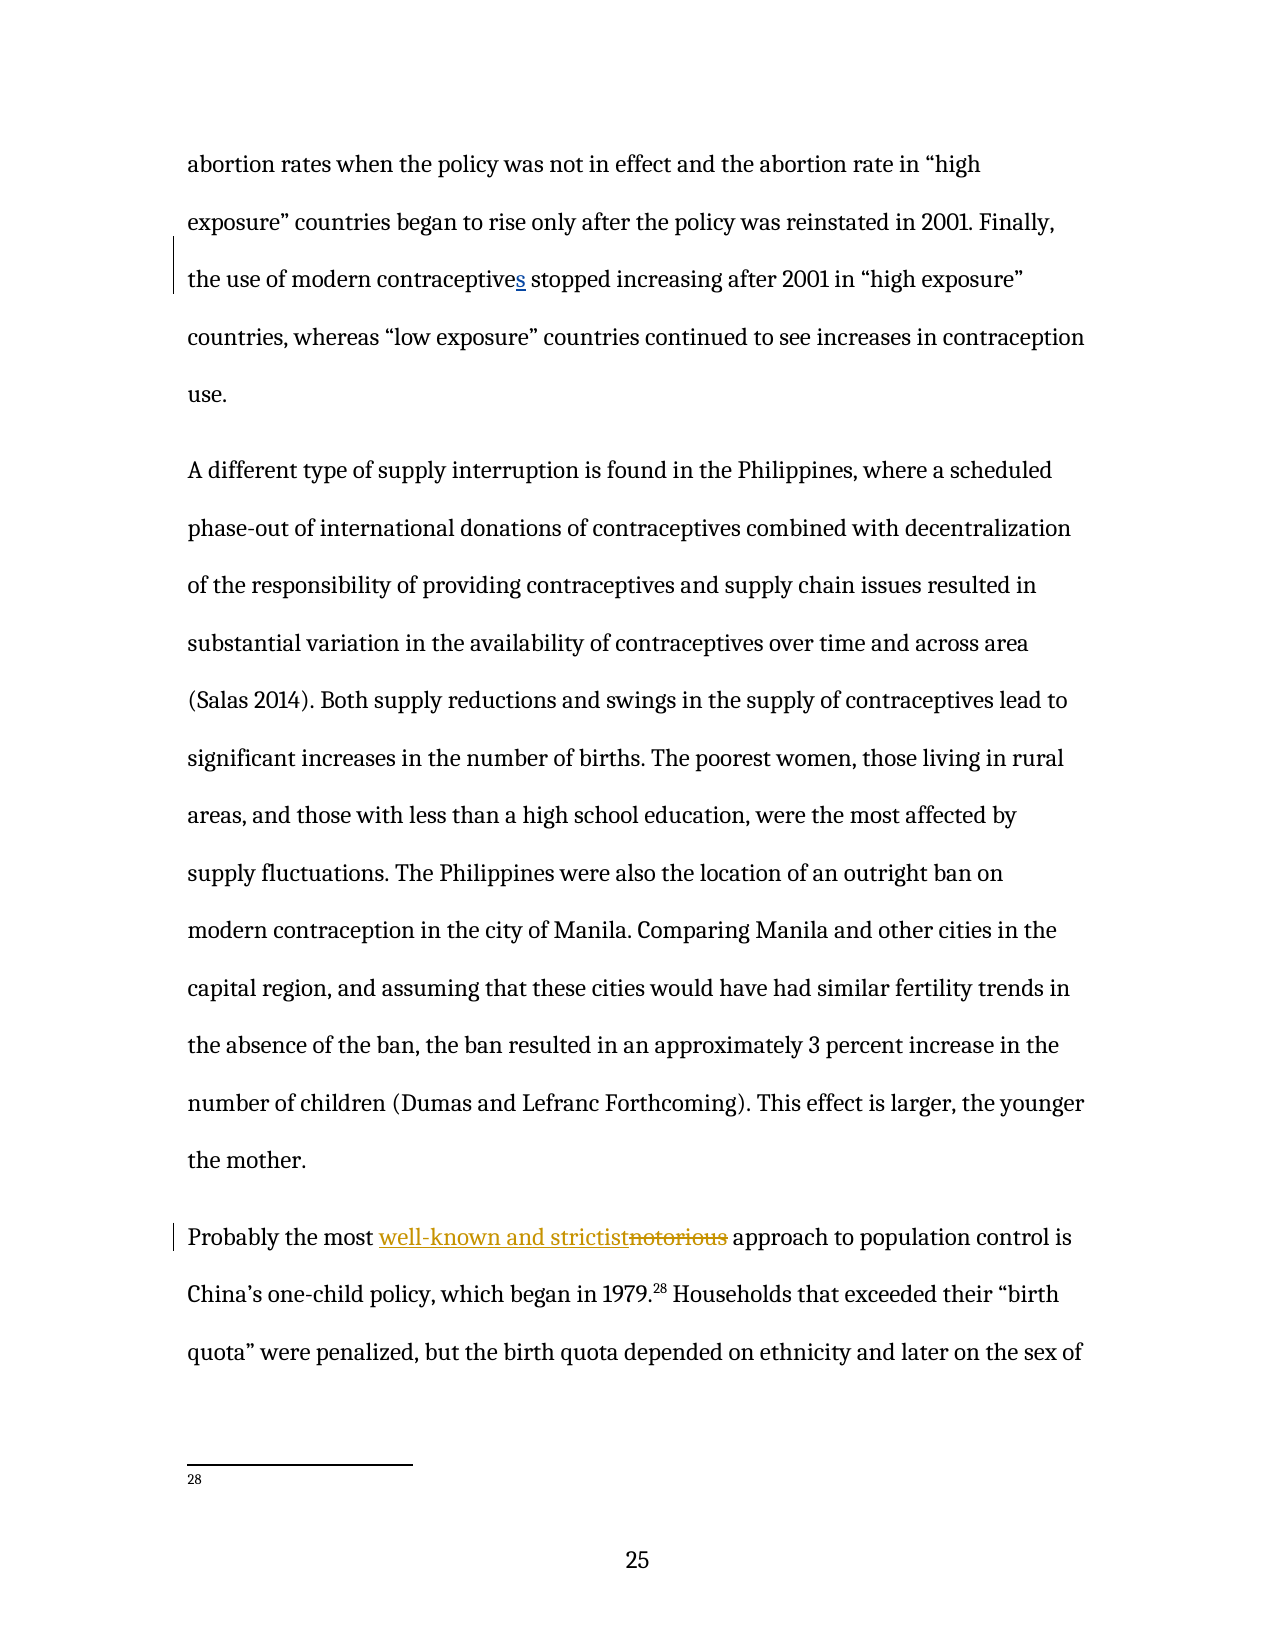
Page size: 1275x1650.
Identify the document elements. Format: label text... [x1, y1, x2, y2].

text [187, 150, 1087, 409]
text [187, 1222, 1087, 1366]
text A different type of supply interruption is found in the Philippines, where a scheduled phase-out of international donations of contraceptives combined with decentralization of the responsibility of providing contraceptives and supply chain issues resulted in substantial variation in the availability of contraceptives over time and across area (Salas 2014). Both supply reductions and swings in the supply of contraceptives lead to significant increases in the number of births. The poorest women, those living in rural areas, and those with less than a high school education, were the most affected by supply fluctuations. The Philippines were also the location of an outright ban on modern contraception in the city of Manila. Comparing Manila and other cities in the capital region, and assuming that these cities would have had similar fertility trends in the absence of the ban, the ban resulted in an approximately 3 percent increase in the number of children (Dumas and Lefranc Forthcoming). This effect is larger, the younger the mother. [187, 456, 1087, 1175]
